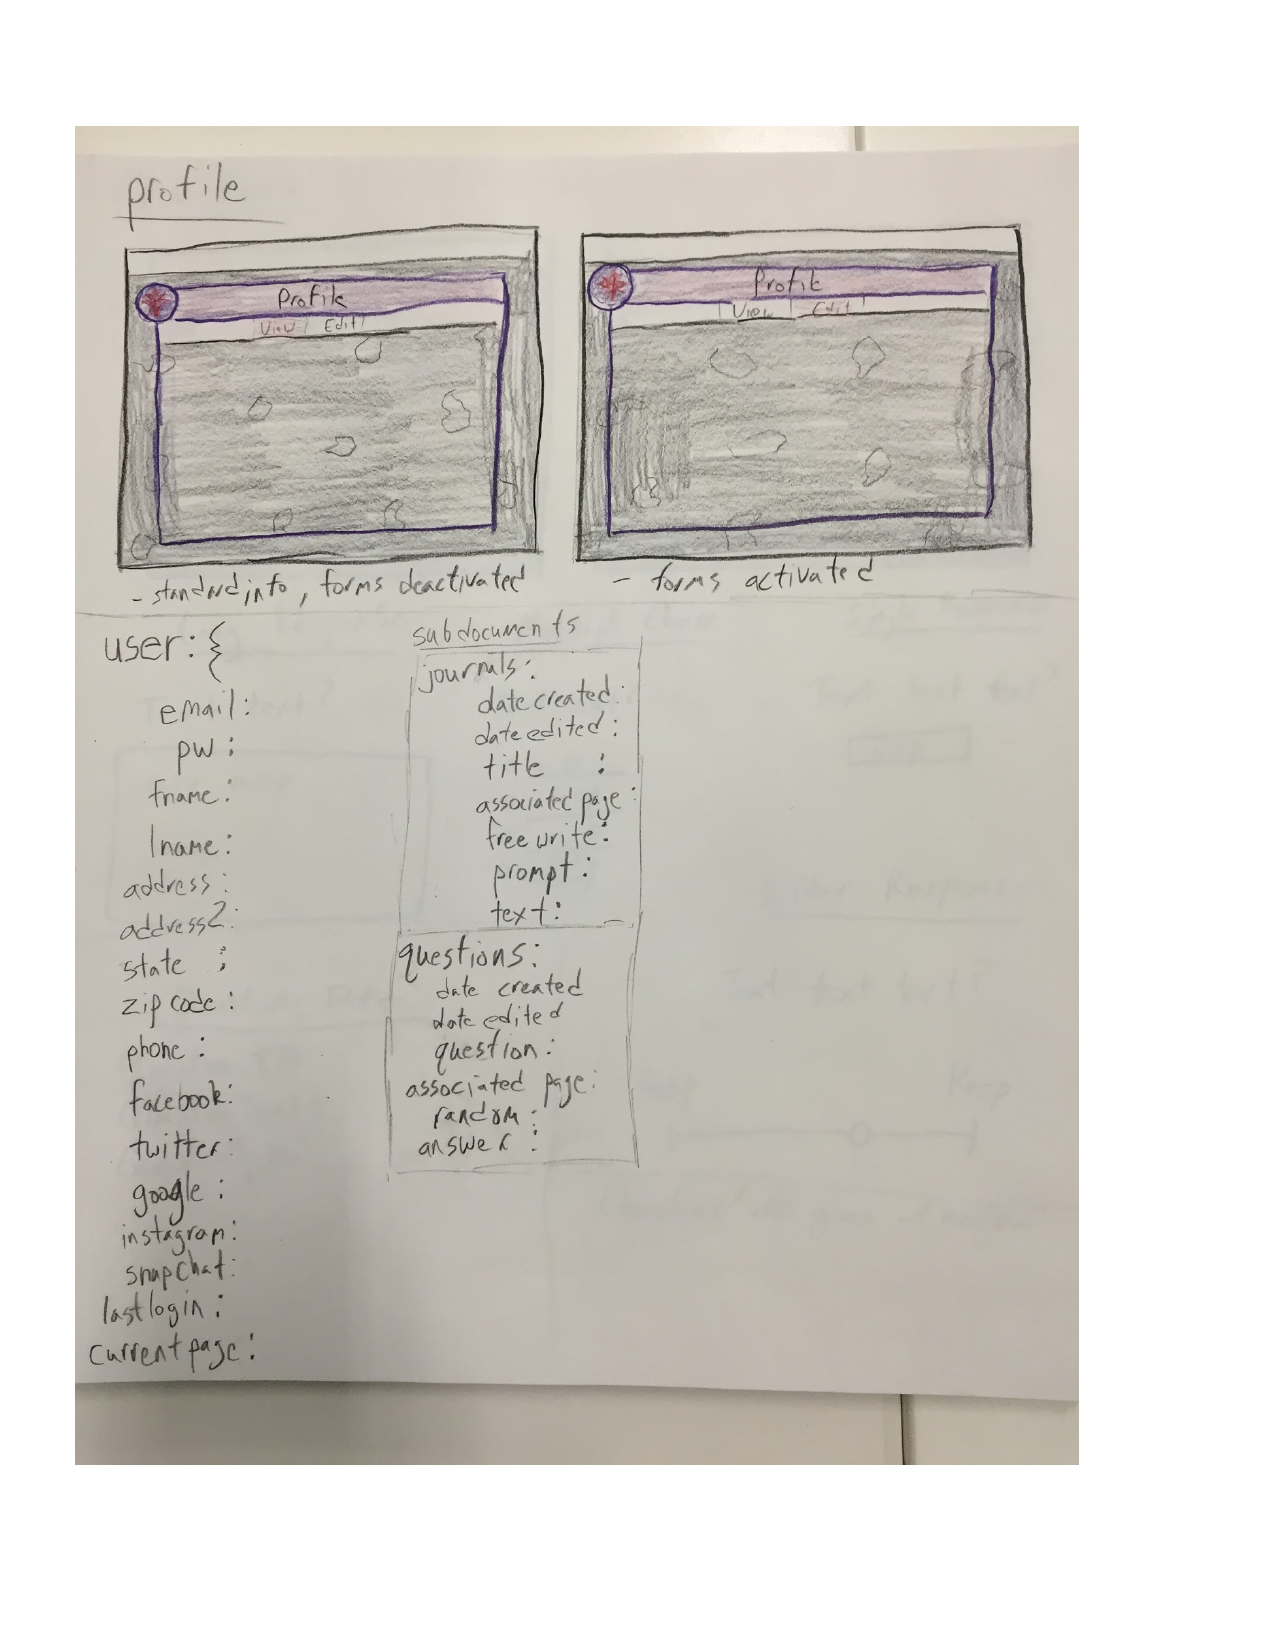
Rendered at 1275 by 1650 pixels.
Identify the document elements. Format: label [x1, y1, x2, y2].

picture [75, 126, 1079, 1465]
